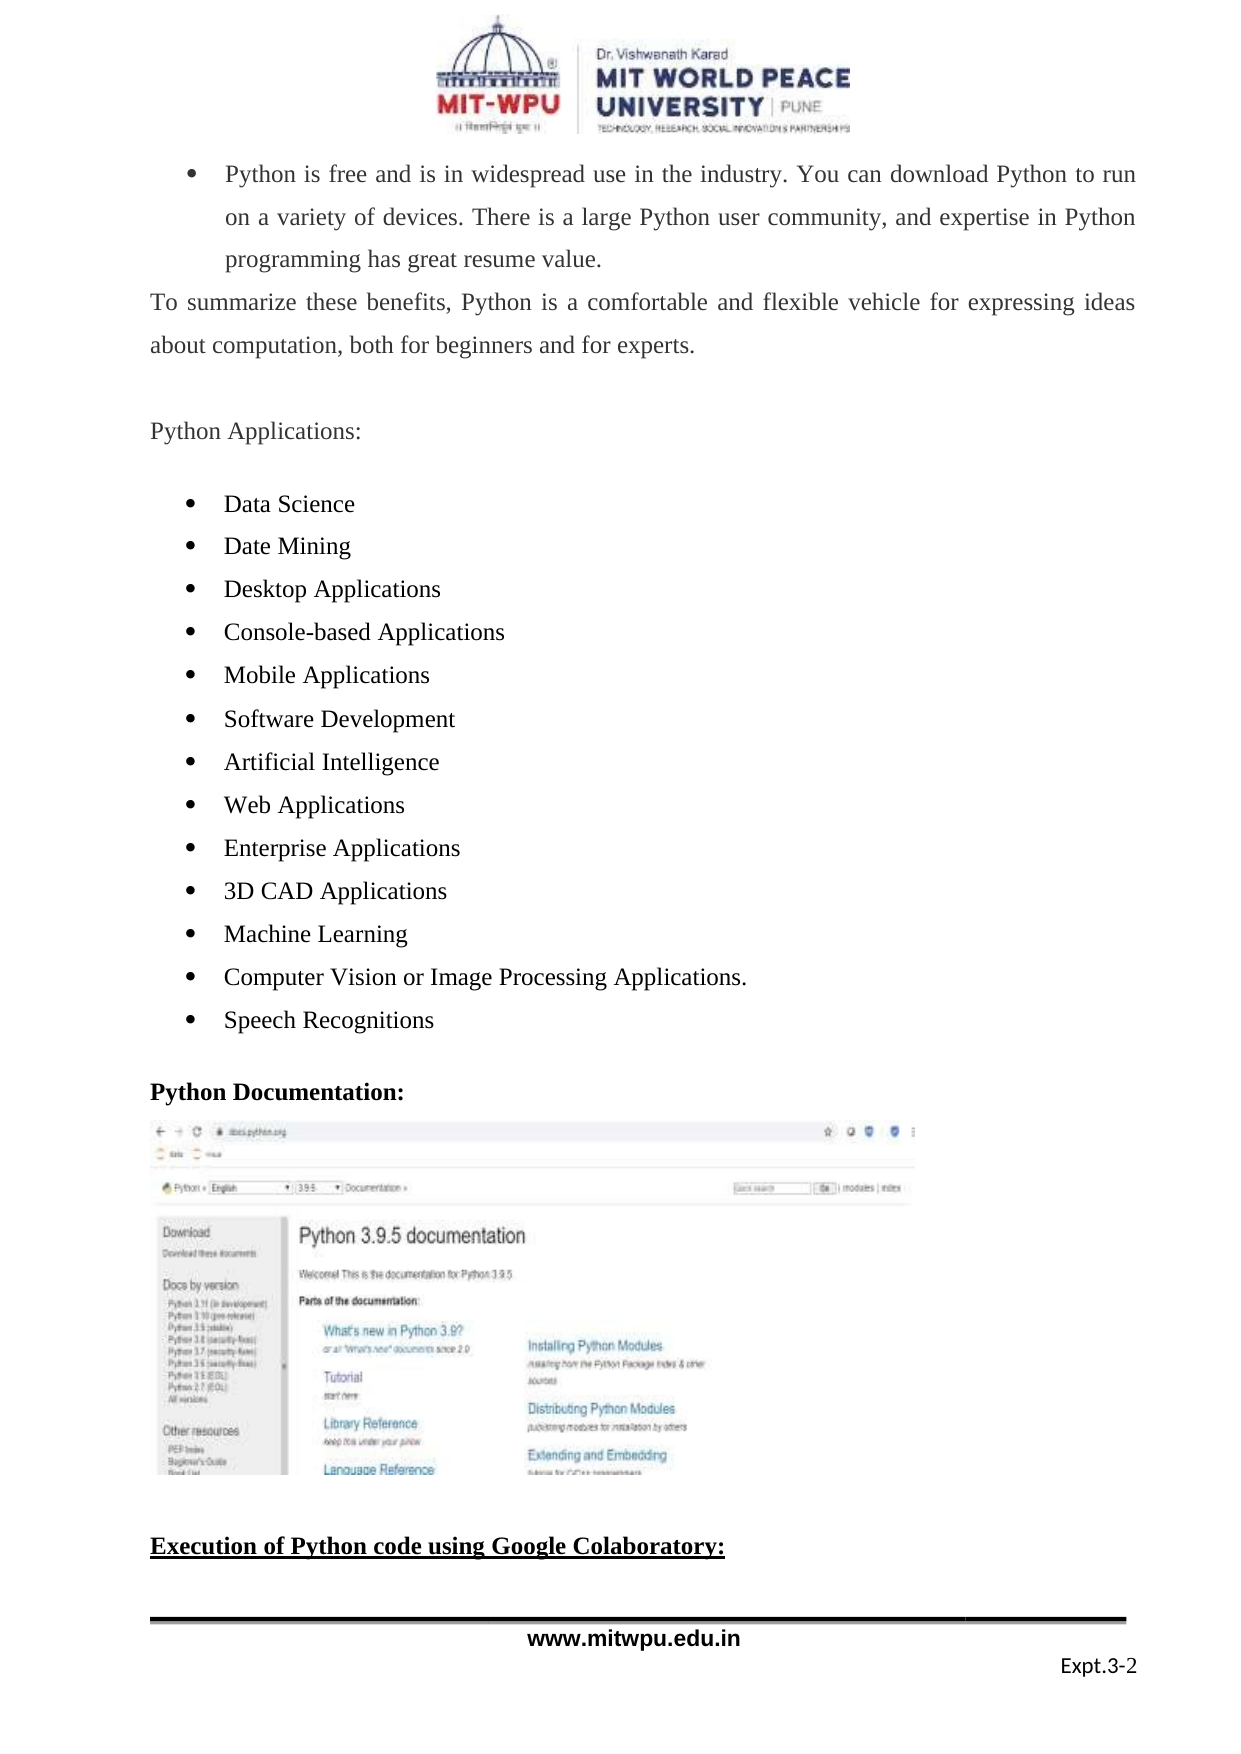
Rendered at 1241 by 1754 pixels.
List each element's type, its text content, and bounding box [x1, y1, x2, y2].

picture [435, 14, 850, 134]
list 3D CAD Applications [186, 876, 1173, 904]
list Python is free and is in widespread use in the industry. You can download Python to run on a variety of devices. There is a large Python user community, and expertise in Python programming has great resume value. [187, 159, 1137, 272]
list Artificial Intelligence [186, 747, 1173, 775]
text To summarize these benefits, Python is a comfortable and flexible vehicle for expressing ideas about computation, both for beginners and for experts. [150, 287, 1137, 358]
list Enterprise Applications [186, 833, 1173, 862]
list Speech Recognitions [186, 1005, 1173, 1034]
list Mobile Applications [186, 661, 1173, 689]
list Web Applications [186, 790, 1173, 818]
picture [150, 1120, 915, 1475]
list Desktop Applications [186, 574, 1173, 603]
list Computer Vision or Image Processing Applications. [186, 962, 1173, 991]
list Software Development [186, 704, 1173, 732]
subtitle Python Documentation: [150, 1077, 1173, 1106]
list Date Mining [186, 531, 1173, 560]
list Machine Learning [186, 919, 1173, 948]
text Python Applications: [150, 416, 1173, 444]
list Data Science [186, 489, 1173, 517]
list Console-based Applications [186, 617, 1173, 646]
text Execution of Python code using Google Colaboratory: [150, 1531, 1173, 1560]
